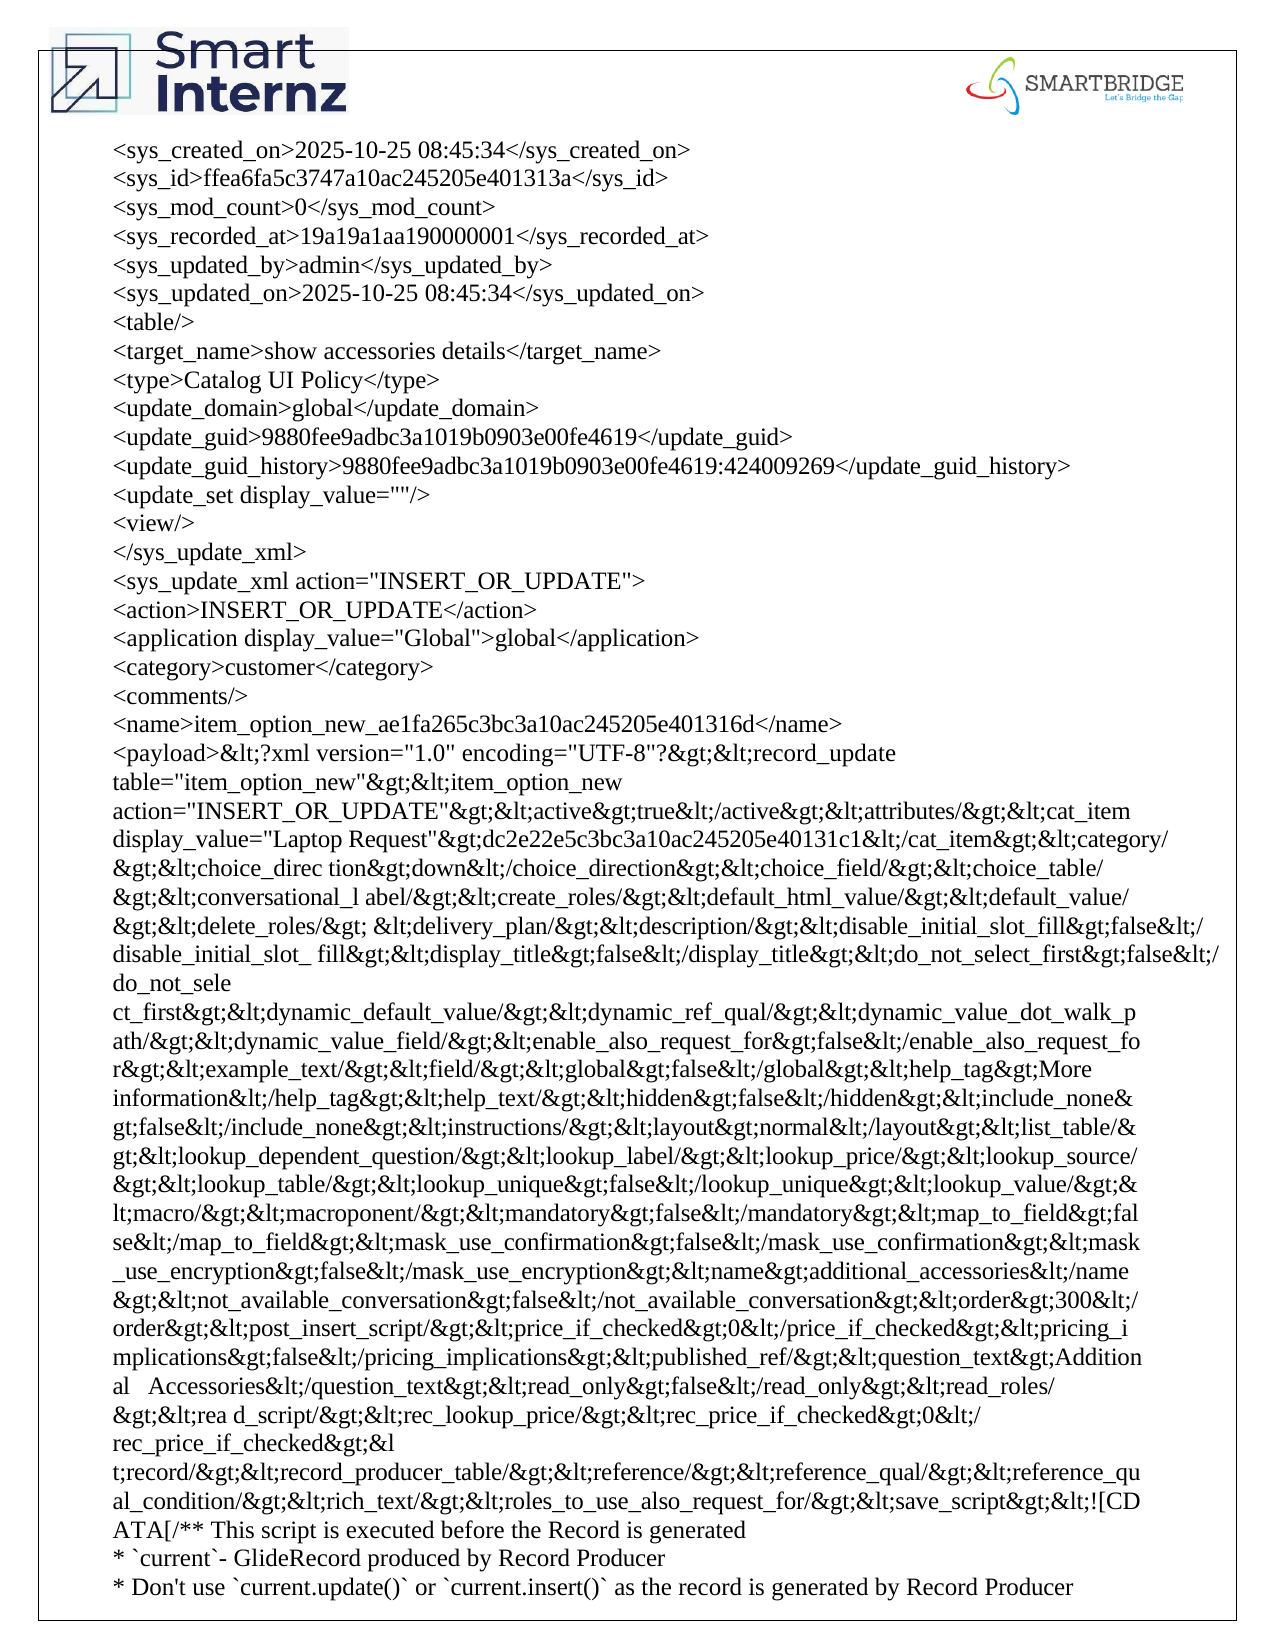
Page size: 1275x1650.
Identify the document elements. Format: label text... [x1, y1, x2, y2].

text <name>item_option_new_ae1fa265c3bc3a10ac245205e401316d</name> [112, 709, 1236, 738]
text <action>INSERT_OR_UPDATE</action> [112, 595, 1236, 623]
text <update_set display_value=""/> [112, 480, 1236, 508]
text <update_guid_history>9880fee9adbc3a1019b0903e00fe4619:424009269</update_guid_history> [112, 451, 1236, 480]
text <sys_recorded_at>19a19a1aa190000001</sys_recorded_at> [112, 221, 1236, 250]
text <sys_id>ffea6fa5c3747a10ac245205e401313a</sys_id> [112, 163, 1236, 192]
text </sys_update_xml> [112, 537, 1236, 566]
text <sys_mod_count>0</sys_mod_count> [112, 192, 1236, 221]
text <application display_value="Global">global</application> [112, 623, 1236, 652]
text <comments/> [112, 681, 1236, 709]
picture [48, 51, 350, 115]
list Don't use `current.update()` or `current.insert()` as the record is generated by Record Producer [112, 1572, 1236, 1601]
text <table/> [112, 307, 1236, 336]
text <sys_updated_on>2025-10-25 08:45:34</sys_updated_on> [112, 278, 1236, 307]
text <target_name>show accessories details</target_name> [112, 336, 1236, 365]
list `current`- GlideRecord produced by Record Producer [112, 1543, 1236, 1572]
text <type>Catalog UI Policy</type> [112, 365, 1236, 393]
text <update_domain>global</update_domain> [112, 393, 1236, 422]
picture [965, 56, 1184, 115]
text <sys_update_xml action="INSERT_OR_UPDATE"> [112, 566, 1236, 595]
text <sys_created_on>2025-10-25 08:45:34</sys_created_on> [112, 135, 1236, 163]
text <update_guid>9880fee9adbc3a1019b0903e00fe4619</update_guid> [112, 422, 1236, 451]
text <category>customer</category> [112, 652, 1236, 681]
text _use_encryption&gt;false&lt;/mask_use_encryption&gt;&lt;name&gt;additional_accessories&lt;/name &gt;&lt;not_available_conversation&gt;false&lt;/not_available_conversation&gt;&lt;order&gt;300&lt;/ order&gt;&lt;post_insert_script/&gt;&lt;price_if_checked&gt;0&lt;/price_if_checked&gt;&lt;pricing_i mplications&gt;false&lt;/pricing_implications&gt;&lt;published_ref/&gt;&lt;question_text&gt;Addition al Accessories&lt;/question_text&gt;&lt;read_only&gt;false&lt;/read_only&gt;&lt;read_roles/&gt;&lt;rea d_script/&gt;&lt;rec_lookup_price/&gt;&lt;rec_price_if_checked&gt;0&lt;/rec_price_if_checked&gt;&l t;record/&gt;&lt;record_producer_table/&gt;&lt;reference/&gt;&lt;reference_qual/&gt;&lt;reference_qu al_condition/&gt;&lt;rich_text/&gt;&lt;roles_to_use_also_request_for/&gt;&lt;save_script&gt;&lt;![CD ATA[/** This script is executed before the Record is generated [112, 1256, 1147, 1543]
text <sys_updated_by>admin</sys_updated_by> [112, 250, 1236, 278]
text <view/> [112, 508, 1236, 537]
text <payload>&lt;?xml version="1.0" encoding="UTF-8"?&gt;&lt;record_update table="item_option_new"&gt;&lt;item_option_new action="INSERT_OR_UPDATE"&gt;&lt;active&gt;true&lt;/active&gt;&lt;attributes/&gt;&lt;cat_item display_value="Laptop Request"&gt;dc2e22e5c3bc3a10ac245205e40131c1&lt;/cat_item&gt;&lt;category/&gt;&lt;choice_direc tion&gt;down&lt;/choice_direction&gt;&lt;choice_field/&gt;&lt;choice_table/&gt;&lt;conversational_l abel/&gt;&lt;create_roles/&gt;&lt;default_html_value/&gt;&lt;default_value/&gt;&lt;delete_roles/&gt; &lt;delivery_plan/&gt;&lt;description/&gt;&lt;disable_initial_slot_fill&gt;false&lt;/disable_initial_slot_ fill&gt;&lt;display_title&gt;false&lt;/display_title&gt;&lt;do_not_select_first&gt;false&lt;/do_not_sele ct_first&gt;&lt;dynamic_default_value/&gt;&lt;dynamic_ref_qual/&gt;&lt;dynamic_value_dot_walk_p ath/&gt;&lt;dynamic_value_field/&gt;&lt;enable_also_request_for&gt;false&lt;/enable_also_request_fo r&gt;&lt;example_text/&gt;&lt;field/&gt;&lt;global&gt;false&lt;/global&gt;&lt;help_tag&gt;More information&lt;/help_tag&gt;&lt;help_text/&gt;&lt;hidden&gt;false&lt;/hidden&gt;&lt;include_none& gt;false&lt;/include_none&gt;&lt;instructions/&gt;&lt;layout&gt;normal&lt;/layout&gt;&lt;list_table/& gt;&lt;lookup_dependent_question/&gt;&lt;lookup_label/&gt;&lt;lookup_price/&gt;&lt;lookup_source/ &gt;&lt;lookup_table/&gt;&lt;lookup_unique&gt;false&lt;/lookup_unique&gt;&lt;lookup_value/&gt;& lt;macro/&gt;&lt;macroponent/&gt;&lt;mandatory&gt;false&lt;/mandatory&gt;&lt;map_to_field&gt;fal se&lt;/map_to_field&gt;&lt;mask_use_confirmation&gt;false&lt;/mask_use_confirmation&gt;&lt;mask [112, 738, 1236, 1256]
picture [48, 27, 350, 50]
